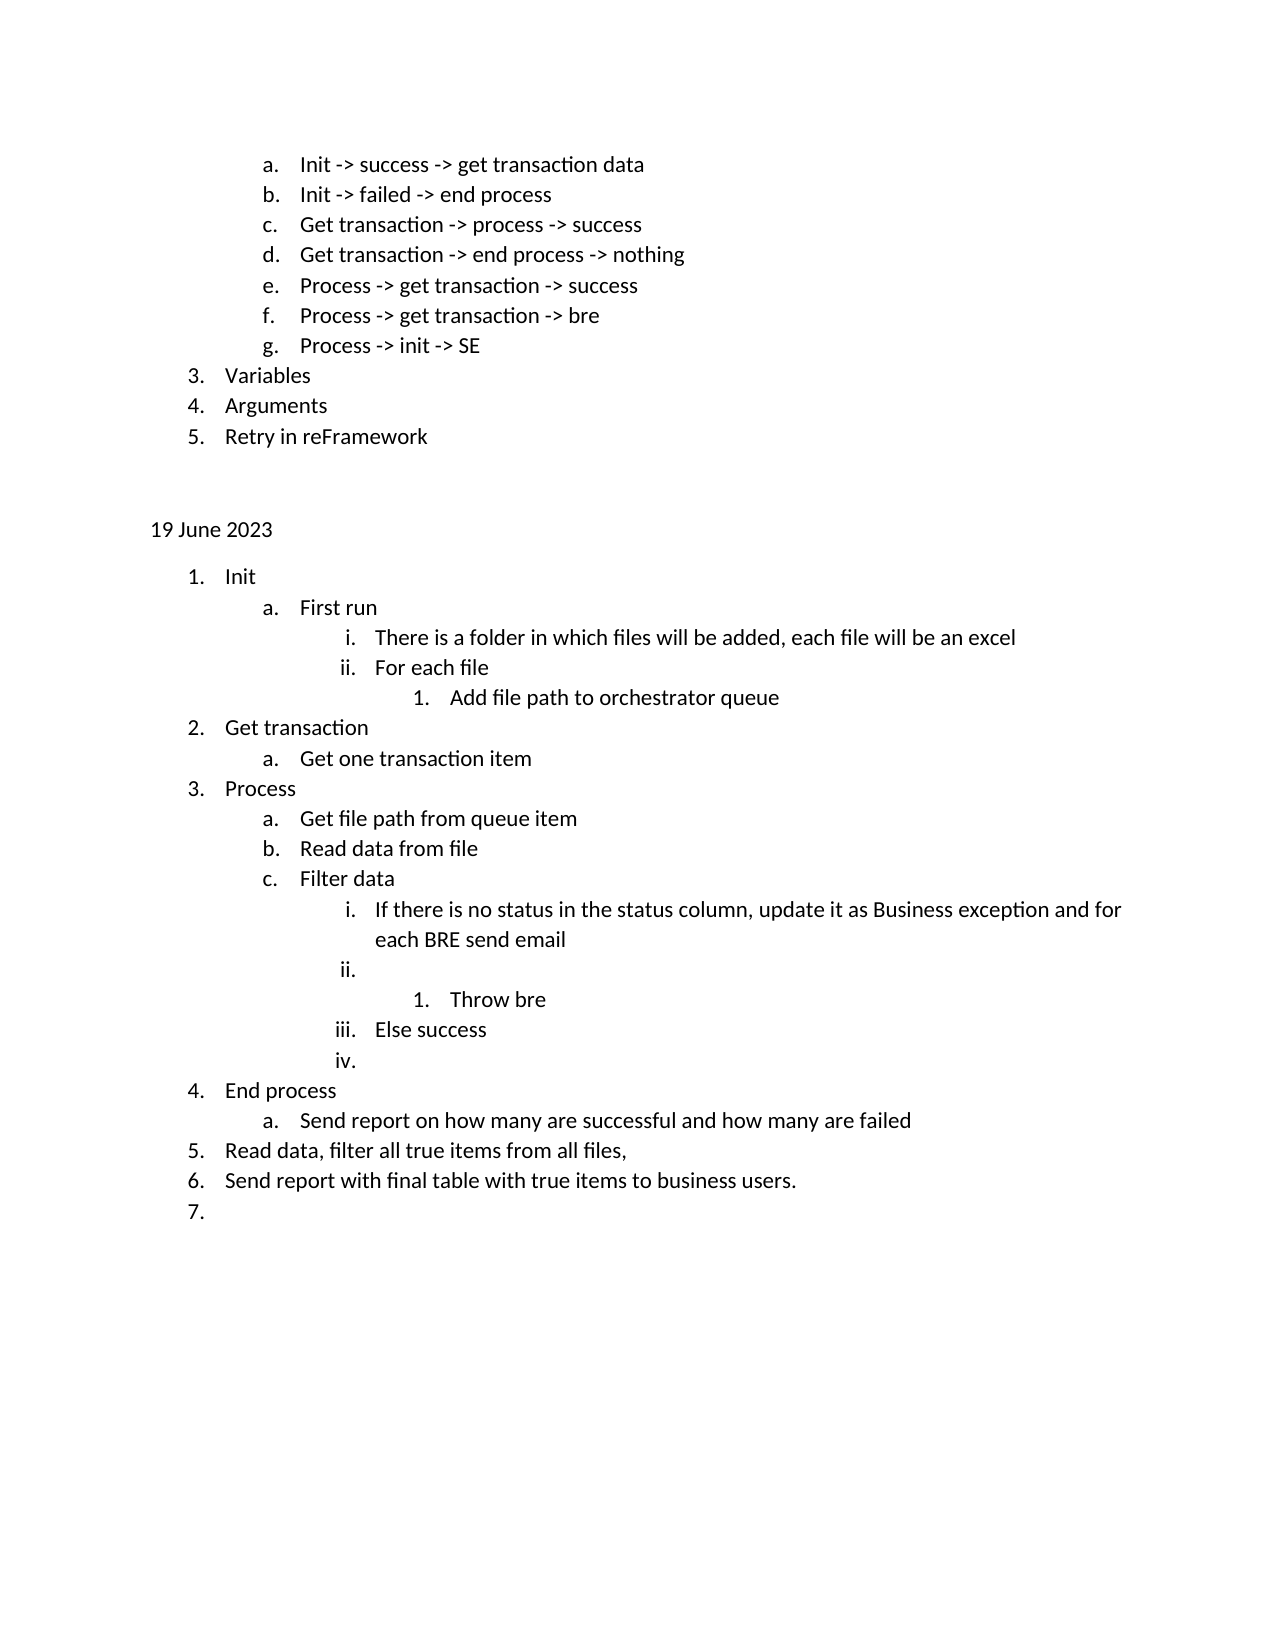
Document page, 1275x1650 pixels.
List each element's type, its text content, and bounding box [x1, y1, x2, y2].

list Arguments [187, 392, 1125, 420]
text 19 June 2023 [150, 516, 1125, 544]
list Get transaction -> end process -> nothing [262, 241, 1125, 269]
list For each file [356, 653, 1125, 681]
list Process -> get transaction -> success [262, 271, 1125, 299]
list Init [187, 562, 1125, 591]
list Throw bre [412, 985, 1125, 1013]
list Get transaction -> process -> success [262, 210, 1125, 238]
list Process [187, 774, 1125, 802]
list End process [187, 1076, 1125, 1104]
list Retry in reFramework [187, 422, 1125, 450]
list Get file path from queue item [262, 804, 1125, 832]
list Filter data [262, 864, 1125, 893]
list Read data from file [262, 834, 1125, 862]
list Add file path to orchestrator queue [412, 683, 1125, 711]
list If there is no status in the status column, update it as Business exception and for each BRE send email [356, 895, 1125, 953]
list Send report on how many are successful and how many are failed [262, 1106, 1125, 1134]
list Variables [187, 361, 1125, 389]
list Send report with final table with true items to business users. [187, 1167, 1125, 1195]
list Process -> get transaction -> bre [262, 301, 1125, 329]
list Read data, filter all true items from all files, [187, 1136, 1125, 1164]
list Else success [356, 1016, 1125, 1044]
list There is a folder in which files will be added, each file will be an excel [356, 623, 1125, 651]
list Get transaction [187, 713, 1125, 742]
list Process -> init -> SE [262, 331, 1125, 359]
list First run [262, 593, 1125, 621]
list Init -> failed -> end process [262, 180, 1125, 208]
list Init -> success -> get transaction data [262, 150, 1125, 178]
list Get one transaction item [262, 744, 1125, 772]
